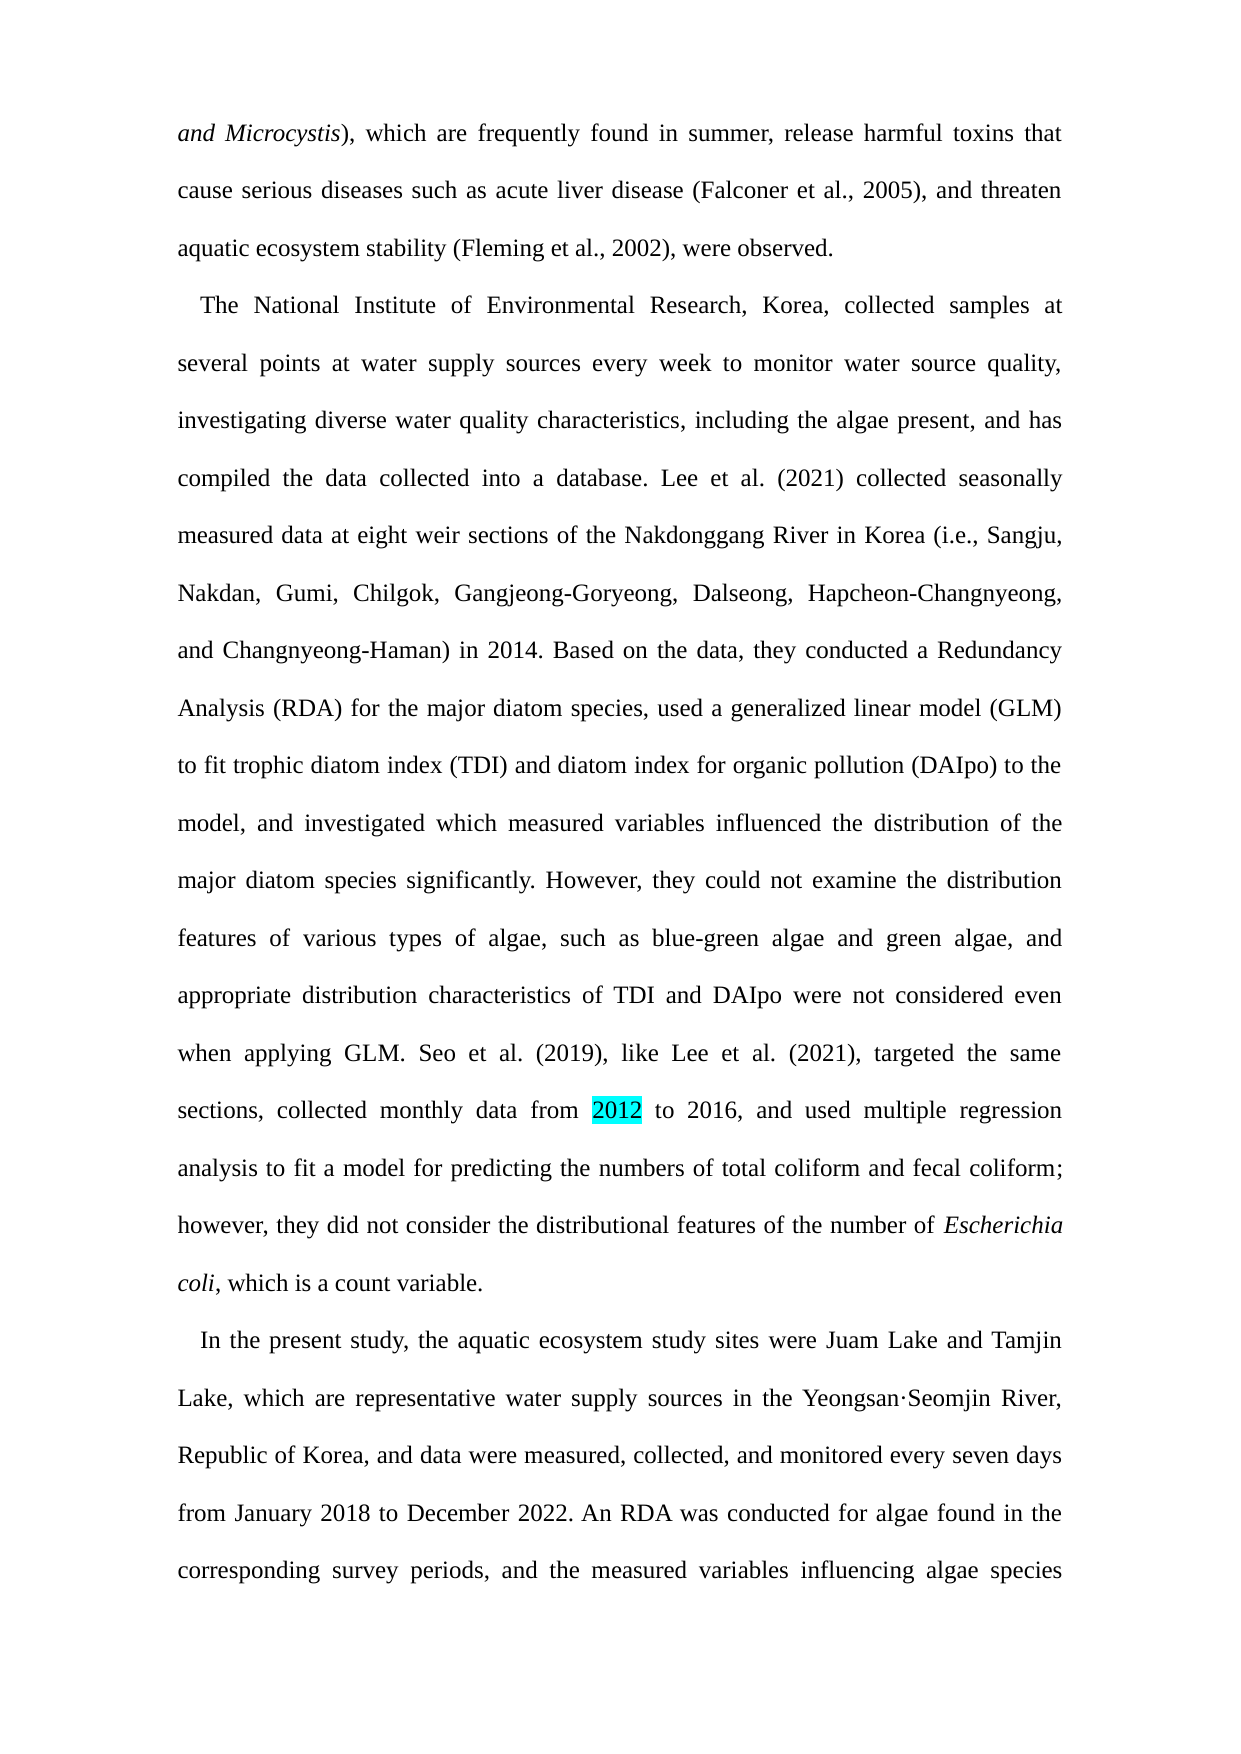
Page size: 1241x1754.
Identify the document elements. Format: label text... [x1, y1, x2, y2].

text The National Institute of Environmental Research, Korea, collected samples at several points at water supply sources every week to monitor water source quality, investigating diverse water quality characteristics, including the algae present, and has compiled the data collected into a database. Lee et al. (2021) collected seasonally measured data at eight weir sections of the Nakdonggang River in Korea (i.e., Sangju, Nakdan, Gumi, Chilgok, Gangjeong-Goryeong, Dalseong, Hapcheon-Changnyeong, and Changnyeong-Haman) in 2014. Based on the data, they conducted a Redundancy Analysis (RDA) for the major diatom species, used a generalized linear model (GLM) to fit trophic diatom index (TDI) and diatom index for organic pollution (DAIpo) to the model, and investigated which measured variables influenced the distribution of the major diatom species significantly. However, they could not examine the distribution features of various types of algae, such as blue-green algae and green algae, and appropriate distribution characteristics of TDI and DAIpo were not considered even when applying GLM. Seo et al. (2019), like Lee et al. (2021), targeted the same sections, collected monthly data from 2012 to 2016, and used multiple regression analysis to fit a model for predicting the numbers of total coliform and fecal coliform; however, they did not consider the distributional features of the number of Escherichia coli, which is a count variable. [177, 291, 1063, 1297]
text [177, 118, 1063, 262]
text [177, 1326, 1063, 1584]
